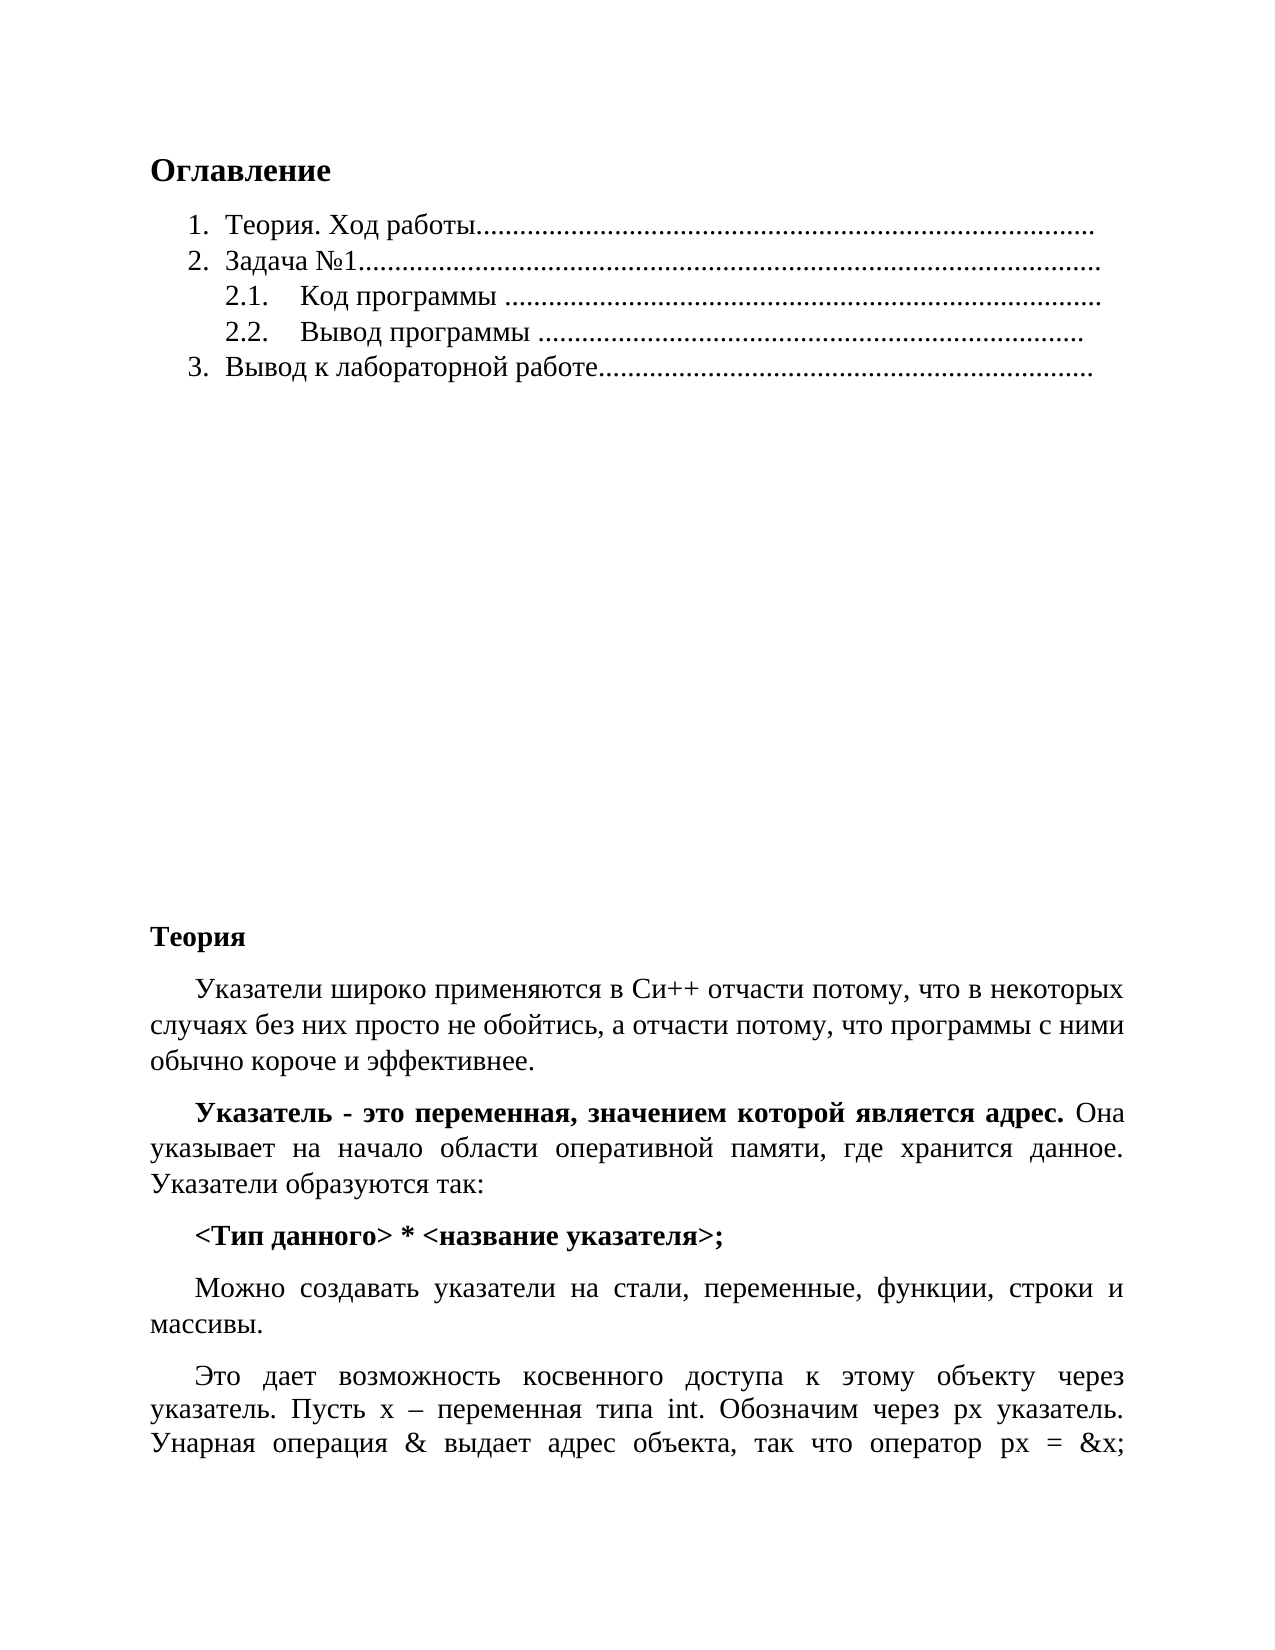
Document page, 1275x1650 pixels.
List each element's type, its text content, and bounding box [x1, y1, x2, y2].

list Задача №1...................................................................................................... [187, 243, 1125, 276]
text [150, 1358, 1125, 1459]
list Код программы .................................................................................. [225, 278, 1125, 312]
text Оглавление [150, 150, 1125, 188]
text Можно создавать указатели на стали, переменные, функции, строки и массивы. [150, 1270, 1125, 1339]
text Указатель - это переменная, значением которой является адрес. Она указывает на начало области оперативной памяти, где хранится данное. Указатели образуются так: [150, 1095, 1125, 1199]
text <Тип данного> * <название указателя>; [150, 1218, 1125, 1252]
text Теория [150, 919, 1125, 953]
list Вывод к лабораторной работе.................................................................... [187, 349, 1125, 383]
list Вывод программы ........................................................................... [225, 314, 1125, 347]
list Теория. Ход работы..................................................................................... [187, 207, 1125, 241]
text Указатели широко применяются в Си++ отчасти потому, что в некоторых случаях без них просто не обойтись, а отчасти потому, что программы с ними обычно короче и эффективнее. [150, 972, 1125, 1076]
